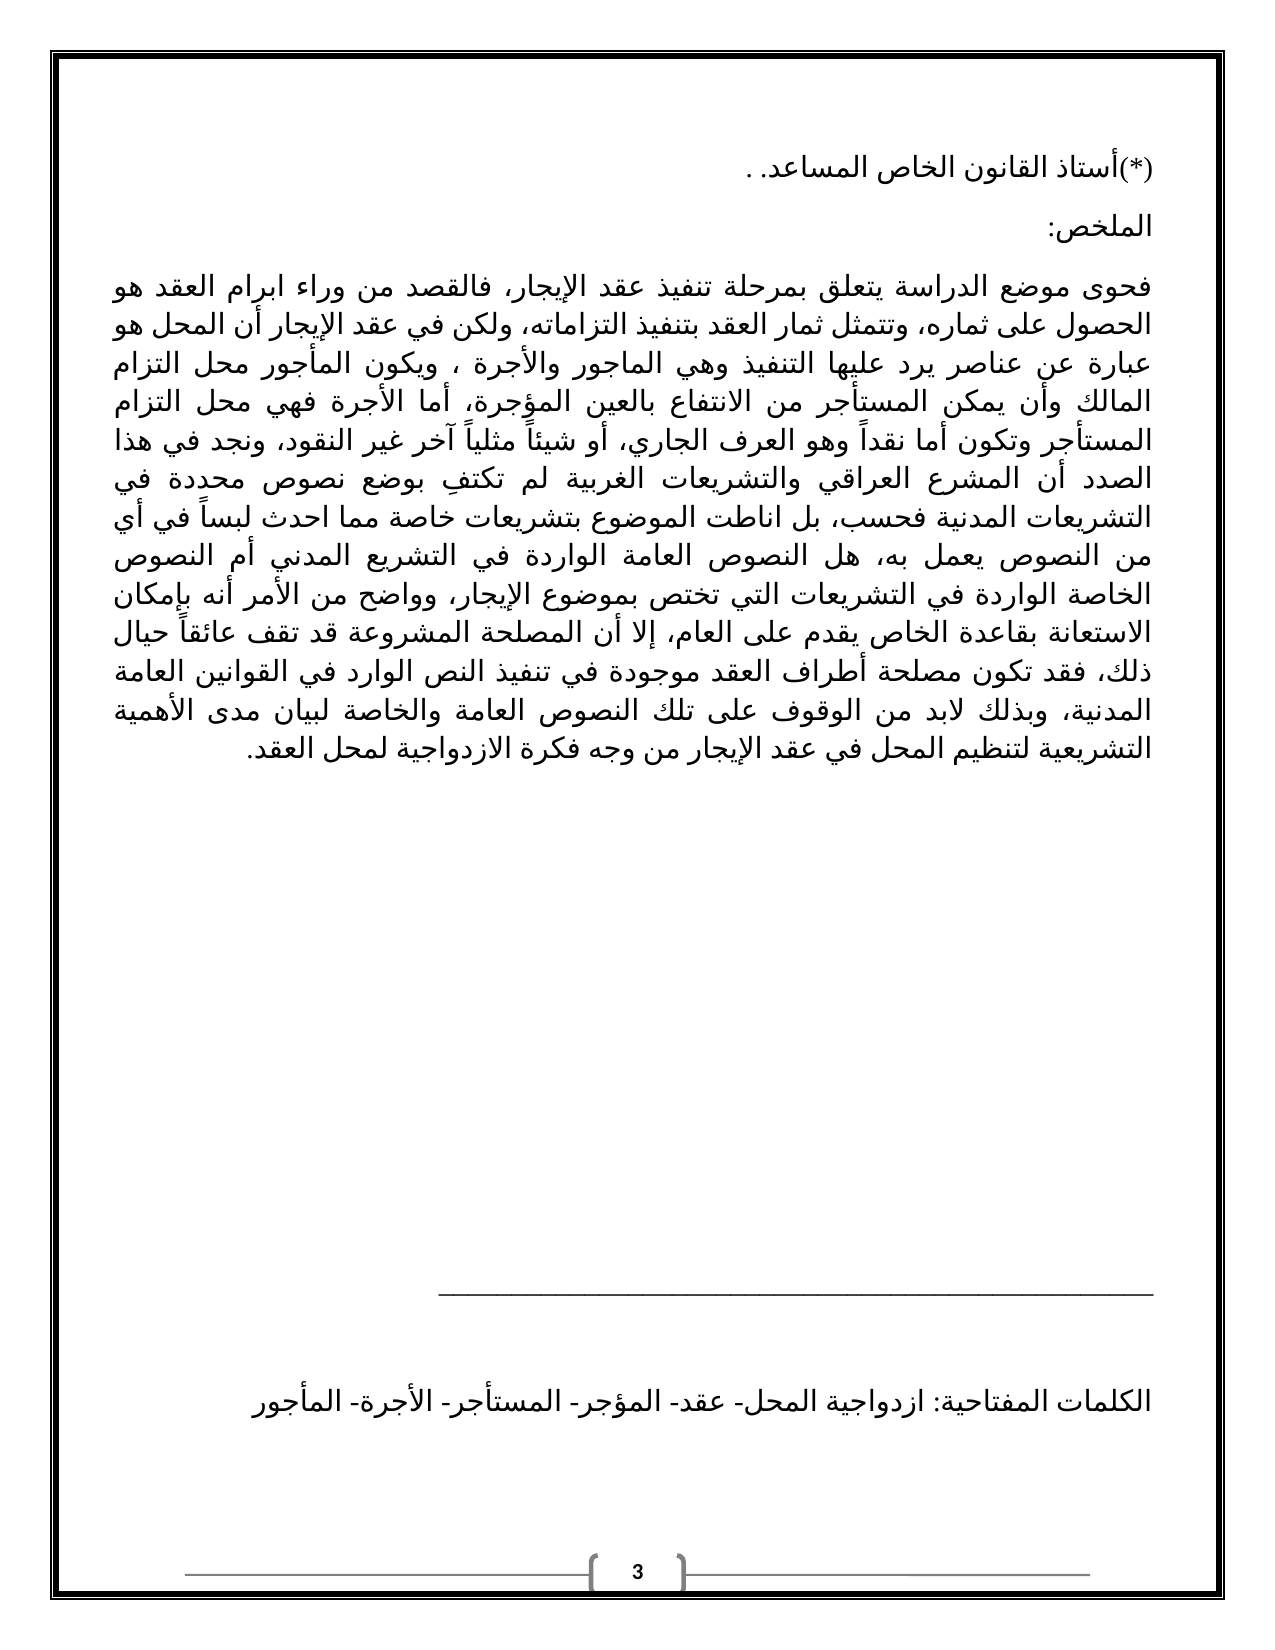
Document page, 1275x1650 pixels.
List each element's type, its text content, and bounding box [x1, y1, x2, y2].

text (*)أستاذ القانون الخاص المساعد. . [112, 150, 1153, 183]
text فحوى موضع الدراسة يتعلق بمرحلة تنفيذ عقد الإيجار، فالقصد من وراء ابرام العقد هو الحصول على ثماره، وتتمثل ثمار العقد بتنفيذ التزاماته، ولكن في عقد الإيجار أن المحل هو عبارة عن عناصر يرد عليها التنفيذ وهي الماجور والأجرة ، ويكون المأجور محل التزام المالك وأن يمكن المستأجر من الانتفاع بالعين المؤجرة، أما الأجرة فهي محل التزام المستأجر وتكون أما نقداً وهو العرف الجاري، أو شيئاً مثلياً آخر غير النقود، ونجد في هذا الصدد أن المشرع العراقي والتشريعات الغربية لم تكتفِ بوضع نصوص محددة في التشريعات المدنية فحسب، بل اناطت الموضوع بتشريعات خاصة مما احدث لبساً في أي من النصوص يعمل به، هل النصوص العامة الواردة في التشريع المدني أم النصوص الخاصة الواردة في التشريعات التي تختص بموضوع الإيجار، وواضح من الأمر أنه بإمكان الاستعانة بقاعدة الخاص يقدم على العام، إلا أن المصلحة المشروعة قد تقف عائقاً حيال ذلك، فقد تكون مصلحة أطراف العقد موجودة في تنفيذ النص الوارد في القوانين العامة المدنية، وبذلك لابد من الوقوف على تلك النصوص العامة والخاصة لبيان مدى الأهمية التشريعية لتنظيم المحل في عقد الإيجار من وجه فكرة الازدواجية لمحل العقد. [112, 269, 1153, 765]
text _________________________________________________ [112, 1266, 1153, 1299]
text الكلمات المفتاحية: ازدواجية المحل- عقد- المؤجر- المستأجر- الأجرة- المأجور [112, 1384, 1153, 1418]
text الملخص: [112, 209, 1153, 243]
